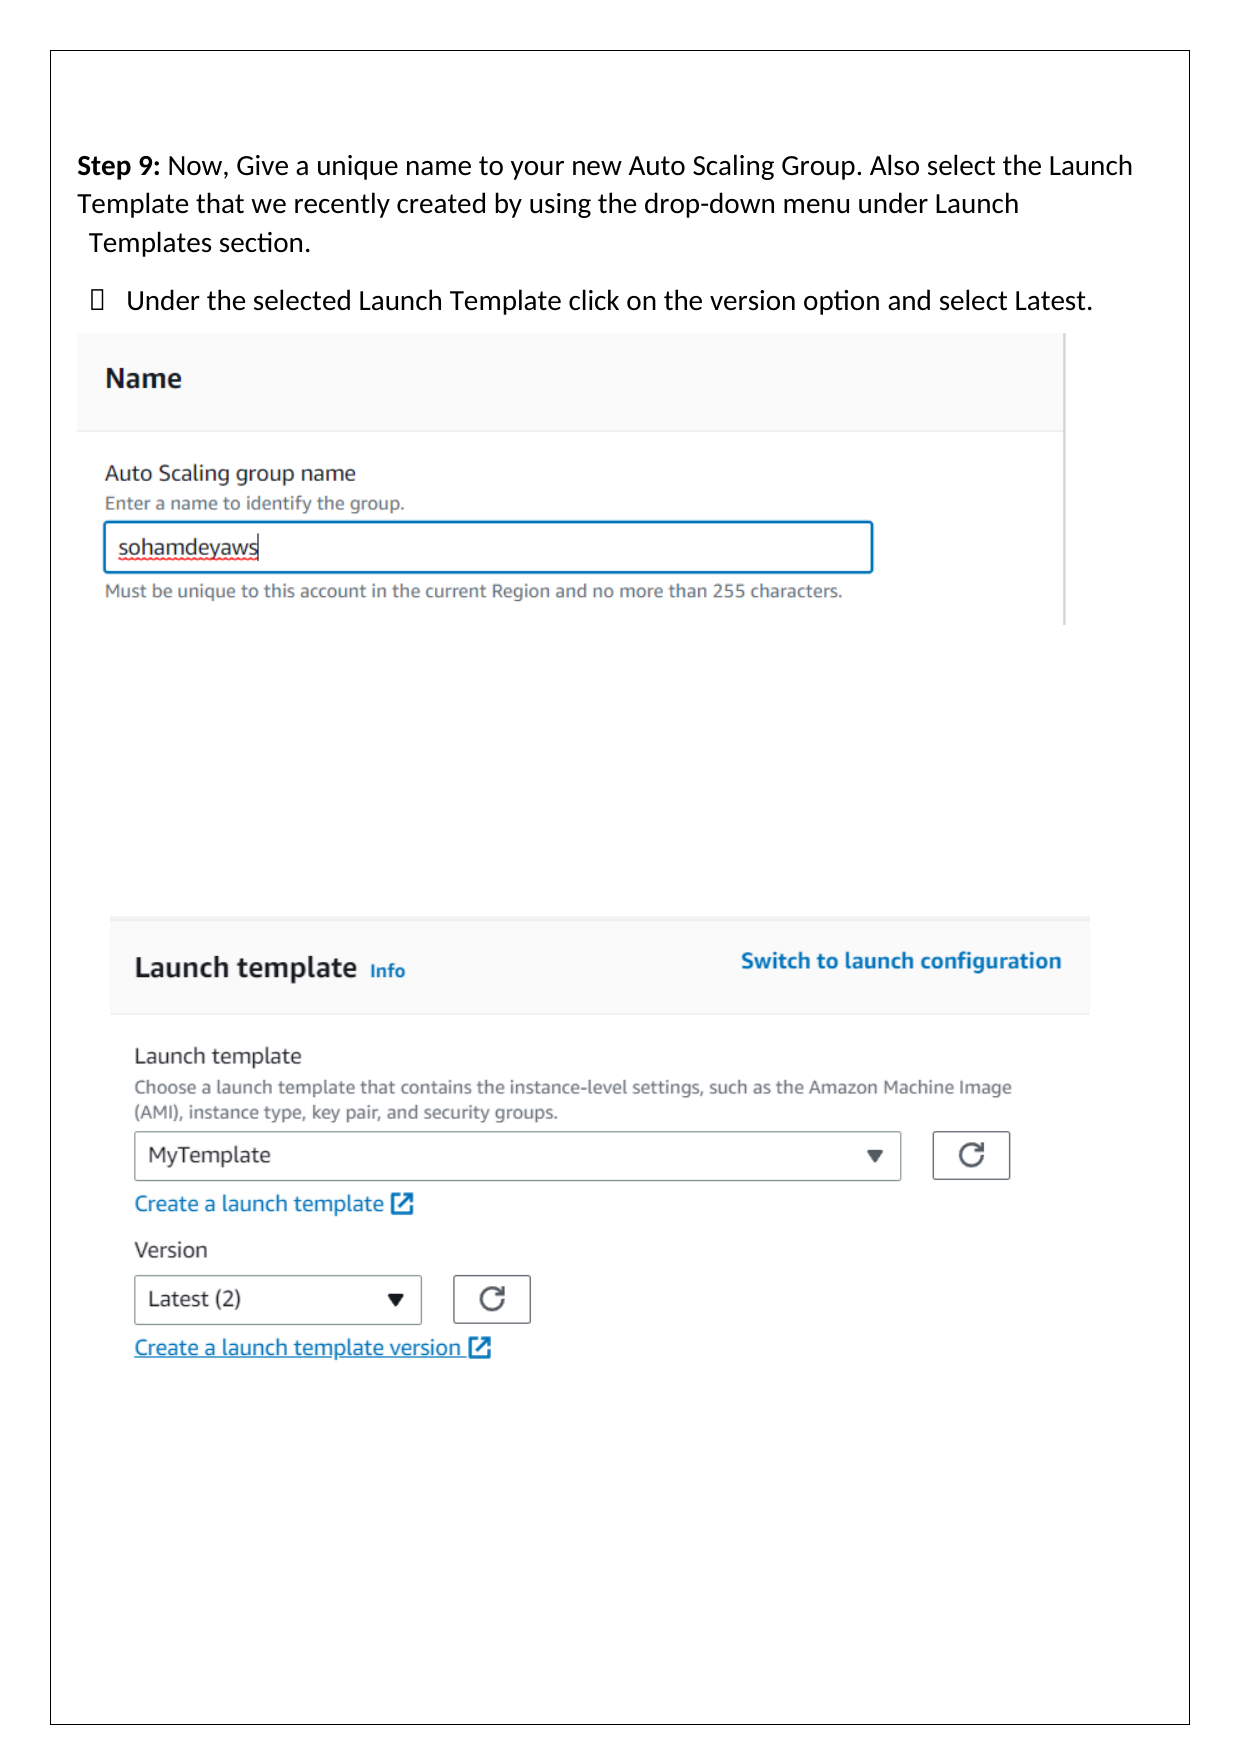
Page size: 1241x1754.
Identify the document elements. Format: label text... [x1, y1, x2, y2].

picture [77, 333, 1066, 625]
picture [108, 916, 1089, 1367]
text Templates section. [88, 224, 1176, 260]
text Step 9: Now, Give a unique name to your new Auto Scaling Group. Also select the Launch Template that we recently created by using the drop-down menu under Launch [77, 147, 1143, 221]
list Under the selected Launch Template click on the version option and select Latest. [88, 279, 1176, 318]
